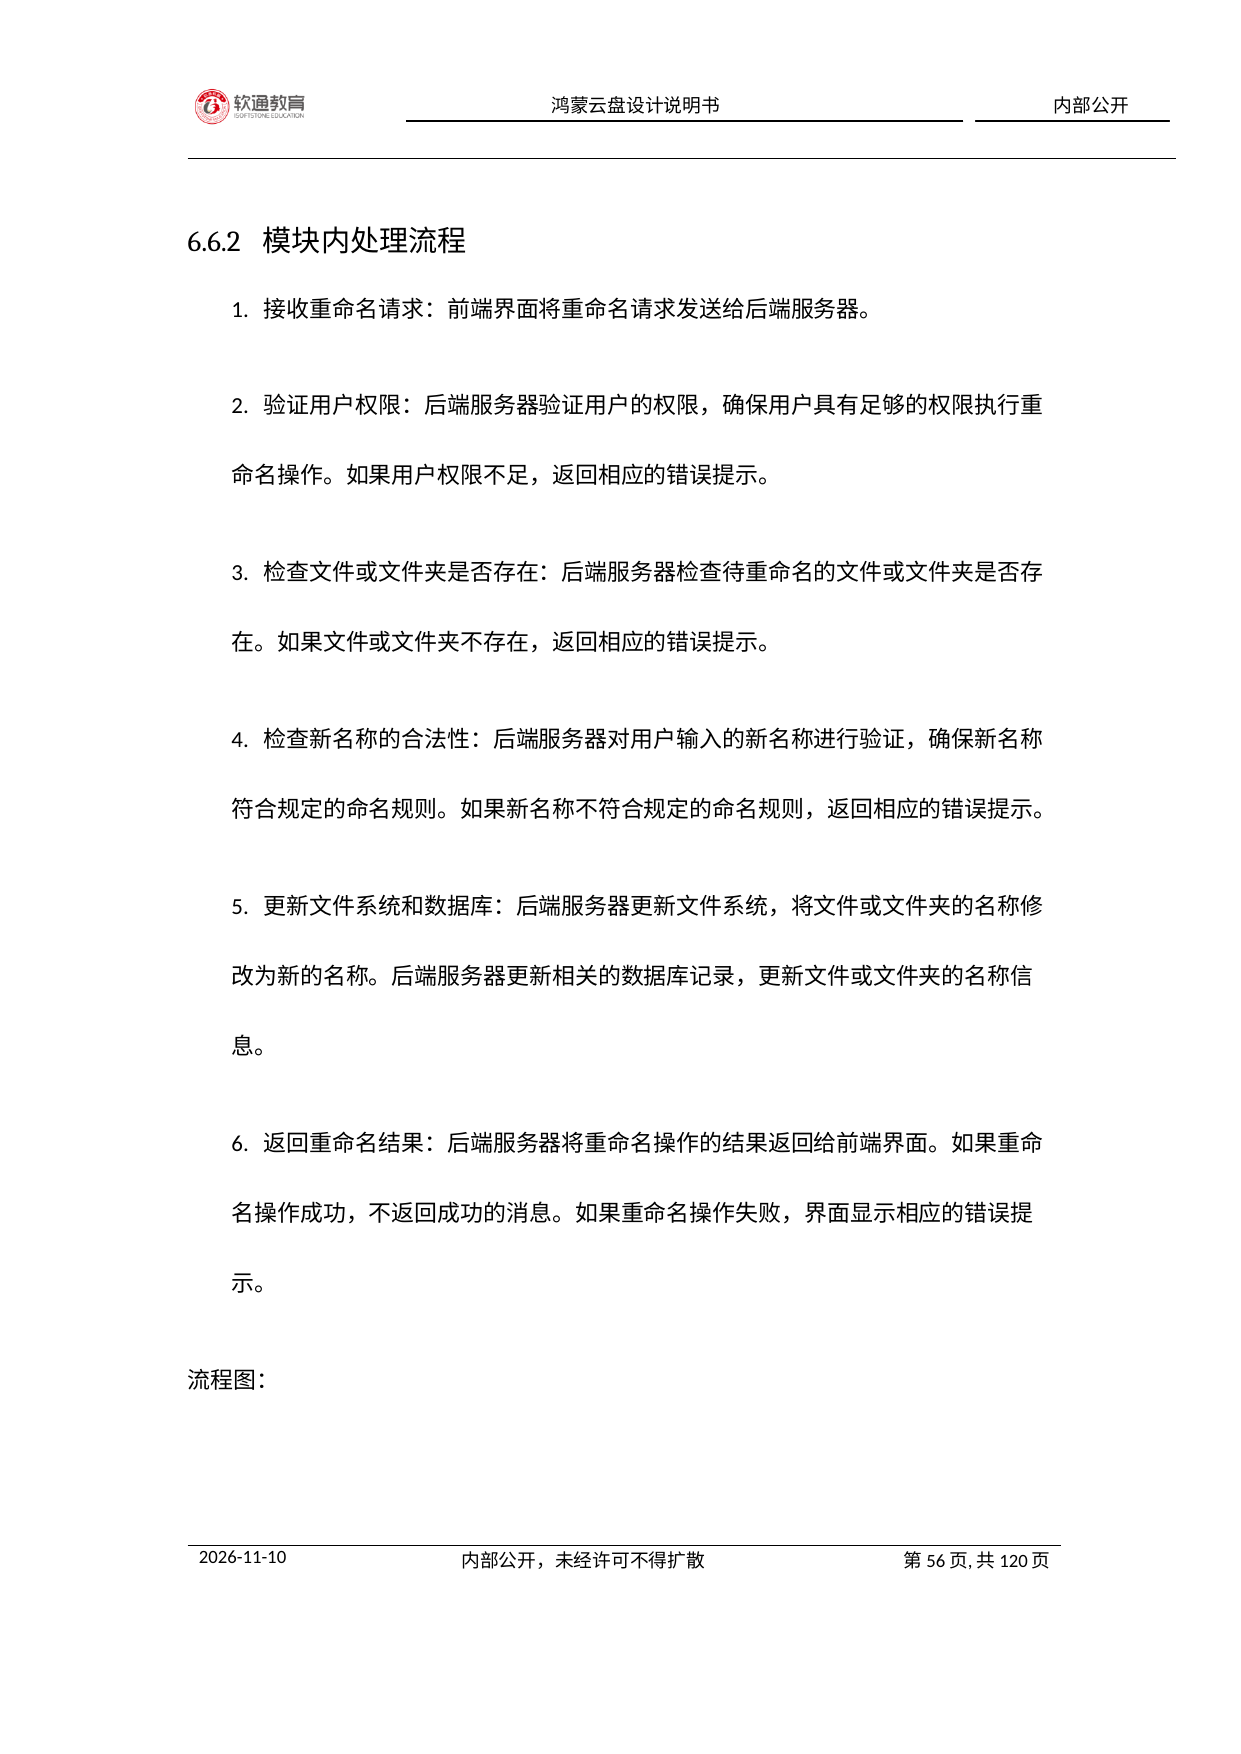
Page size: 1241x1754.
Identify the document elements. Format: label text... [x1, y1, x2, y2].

list 验证用户权限：后端服务器验证用户的权限，确保用户具有足够的权限执行重命名操作。如果用户权限不足，返回相应的错误提示。 [231, 371, 1053, 506]
list 流程图： [187, 1346, 1053, 1411]
list 返回重命名结果：后端服务器将重命名操作的结果返回给前端界面。如果重命名操作成功，不返回成功的消息。如果重命名操作失败，界面显示相应的错误提示。 [231, 1109, 1053, 1314]
list 接收重命名请求：前端界面将重命名请求发送给后端服务器。 [231, 274, 1053, 339]
list 检查新名称的合法性：后端服务器对用户输入的新名称进行验证，确保新名称符合规定的命名规则。如果新名称不符合规定的命名规则，返回相应的错误提示。 [231, 705, 1053, 840]
subtitle 模块内处理流程 [187, 206, 1053, 271]
list 检查文件或文件夹是否存在：后端服务器检查待重命名的文件或文件夹是否存在。如果文件或文件夹不存在，返回相应的错误提示。 [231, 538, 1053, 673]
list 更新文件系统和数据库：后端服务器更新文件系统，将文件或文件夹的名称修改为新的名称。后端服务器更新相关的数据库记录，更新文件或文件夹的名称信息。 [231, 872, 1053, 1077]
picture [193, 88, 306, 125]
